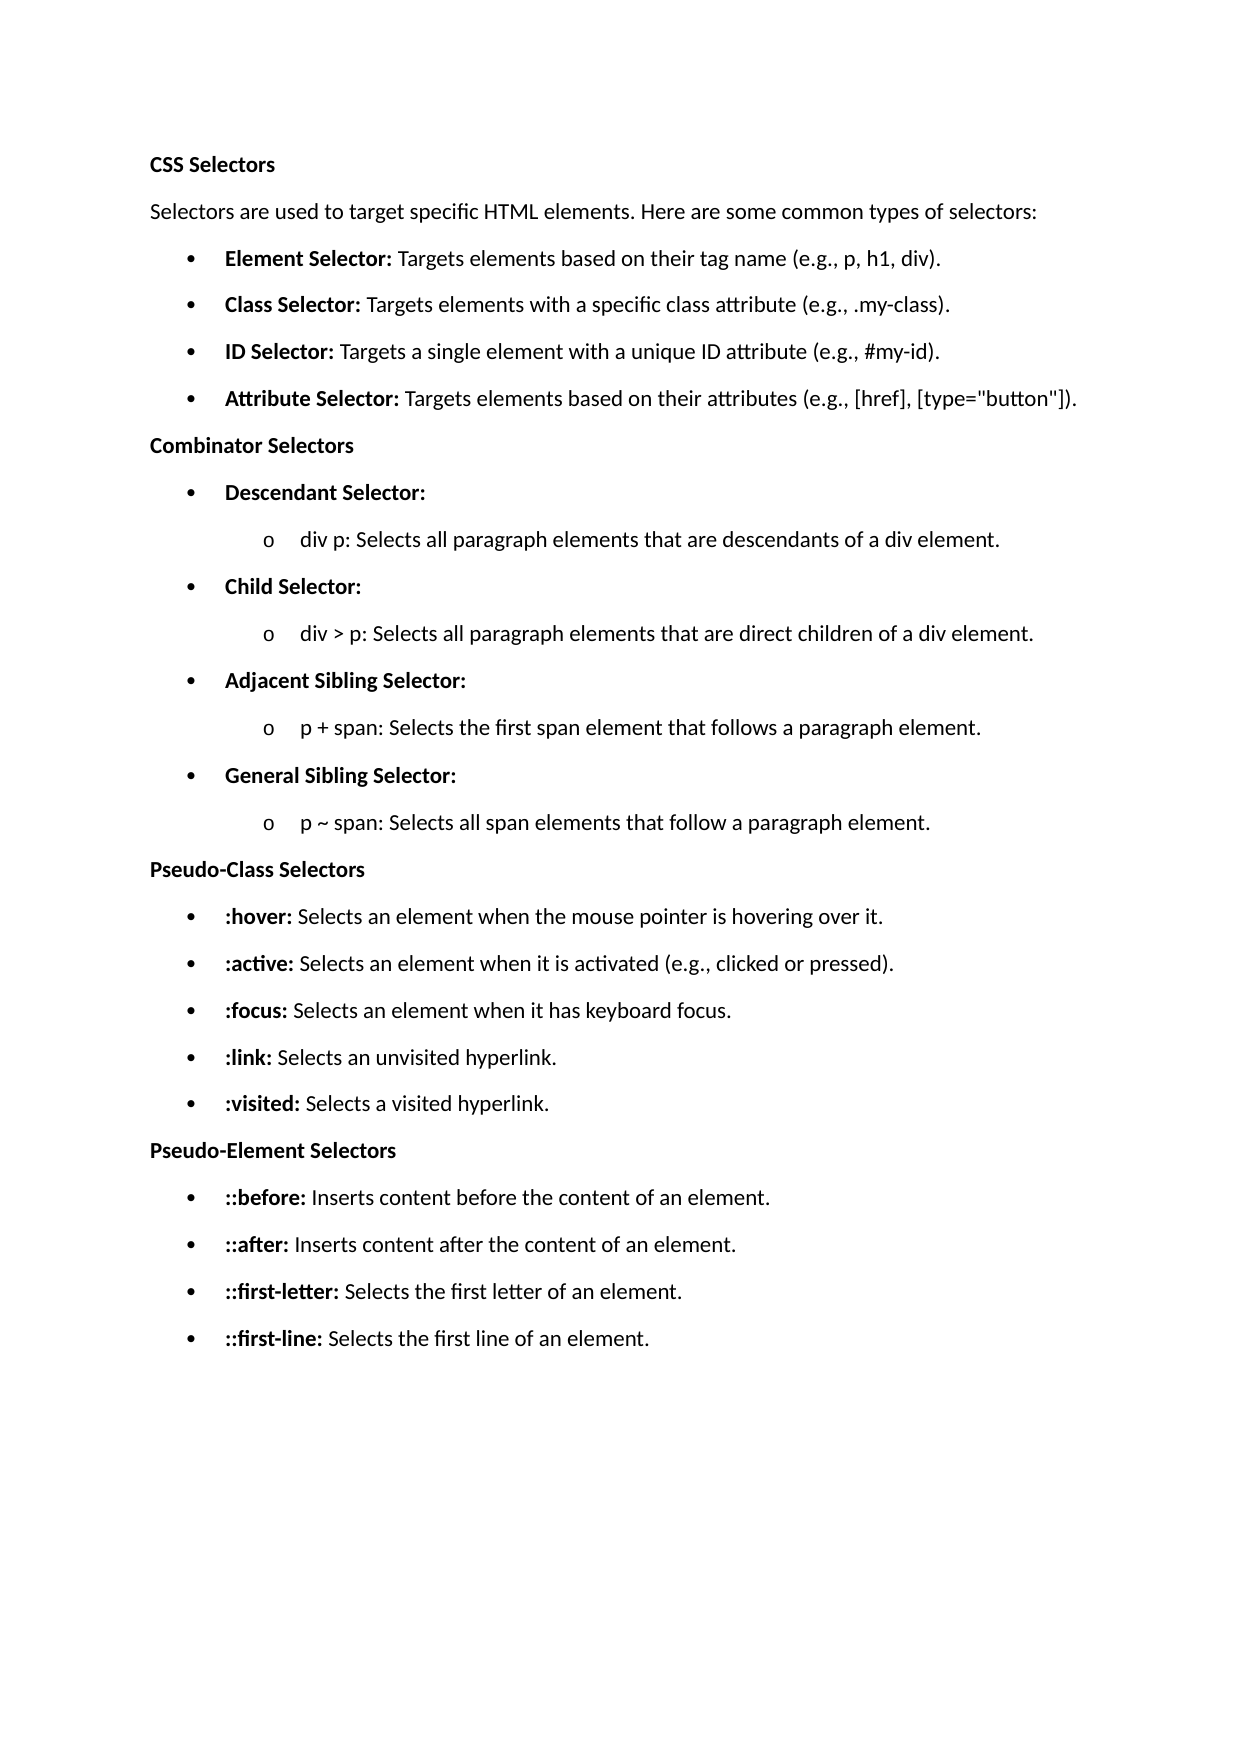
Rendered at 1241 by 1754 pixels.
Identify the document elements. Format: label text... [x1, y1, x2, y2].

text Combinator Selectors [150, 431, 1090, 459]
list Element Selector: Targets elements based on their tag name (e.g., p, h1, div). [187, 244, 1090, 272]
list :active: Selects an element when it is activated (e.g., clicked or pressed). [187, 949, 1090, 977]
list ::first-line: Selects the first line of an element. [187, 1324, 1090, 1352]
list ::before: Inserts content before the content of an element. [187, 1183, 1090, 1211]
list ::first-letter: Selects the first letter of an element. [187, 1277, 1090, 1305]
list ID Selector: Targets a single element with a unique ID attribute (e.g., #my-id). [187, 337, 1090, 366]
list ::after: Inserts content after the content of an element. [187, 1230, 1090, 1258]
text Selectors are used to target specific HTML elements. Here are some common types of selectors: [150, 197, 1090, 225]
list Class Selector: Targets elements with a specific class attribute (e.g., .my-class). [187, 291, 1090, 319]
list :focus: Selects an element when it has keyboard focus. [187, 996, 1090, 1024]
list p ~ span: Selects all span elements that follow a paragraph element. [262, 808, 1090, 836]
list Descendant Selector: [187, 478, 1090, 506]
list General Sibling Selector: [187, 761, 1090, 789]
list div p: Selects all paragraph elements that are descendants of a div element. [262, 525, 1090, 553]
list Attribute Selector: Targets elements based on their attributes (e.g., [href], [type="button"]). [187, 384, 1090, 412]
list p + span: Selects the first span element that follows a paragraph element. [262, 713, 1090, 742]
list Child Selector: [187, 572, 1090, 600]
text Pseudo-Element Selectors [150, 1136, 1090, 1164]
list div > p: Selects all paragraph elements that are direct children of a div element. [262, 619, 1090, 648]
list :hover: Selects an element when the mouse pointer is hovering over it. [187, 902, 1090, 930]
list :link: Selects an unvisited hyperlink. [187, 1043, 1090, 1071]
list :visited: Selects a visited hyperlink. [187, 1089, 1090, 1118]
text CSS Selectors [150, 150, 1090, 178]
text Pseudo-Class Selectors [150, 855, 1090, 883]
list Adjacent Sibling Selector: [187, 667, 1090, 695]
